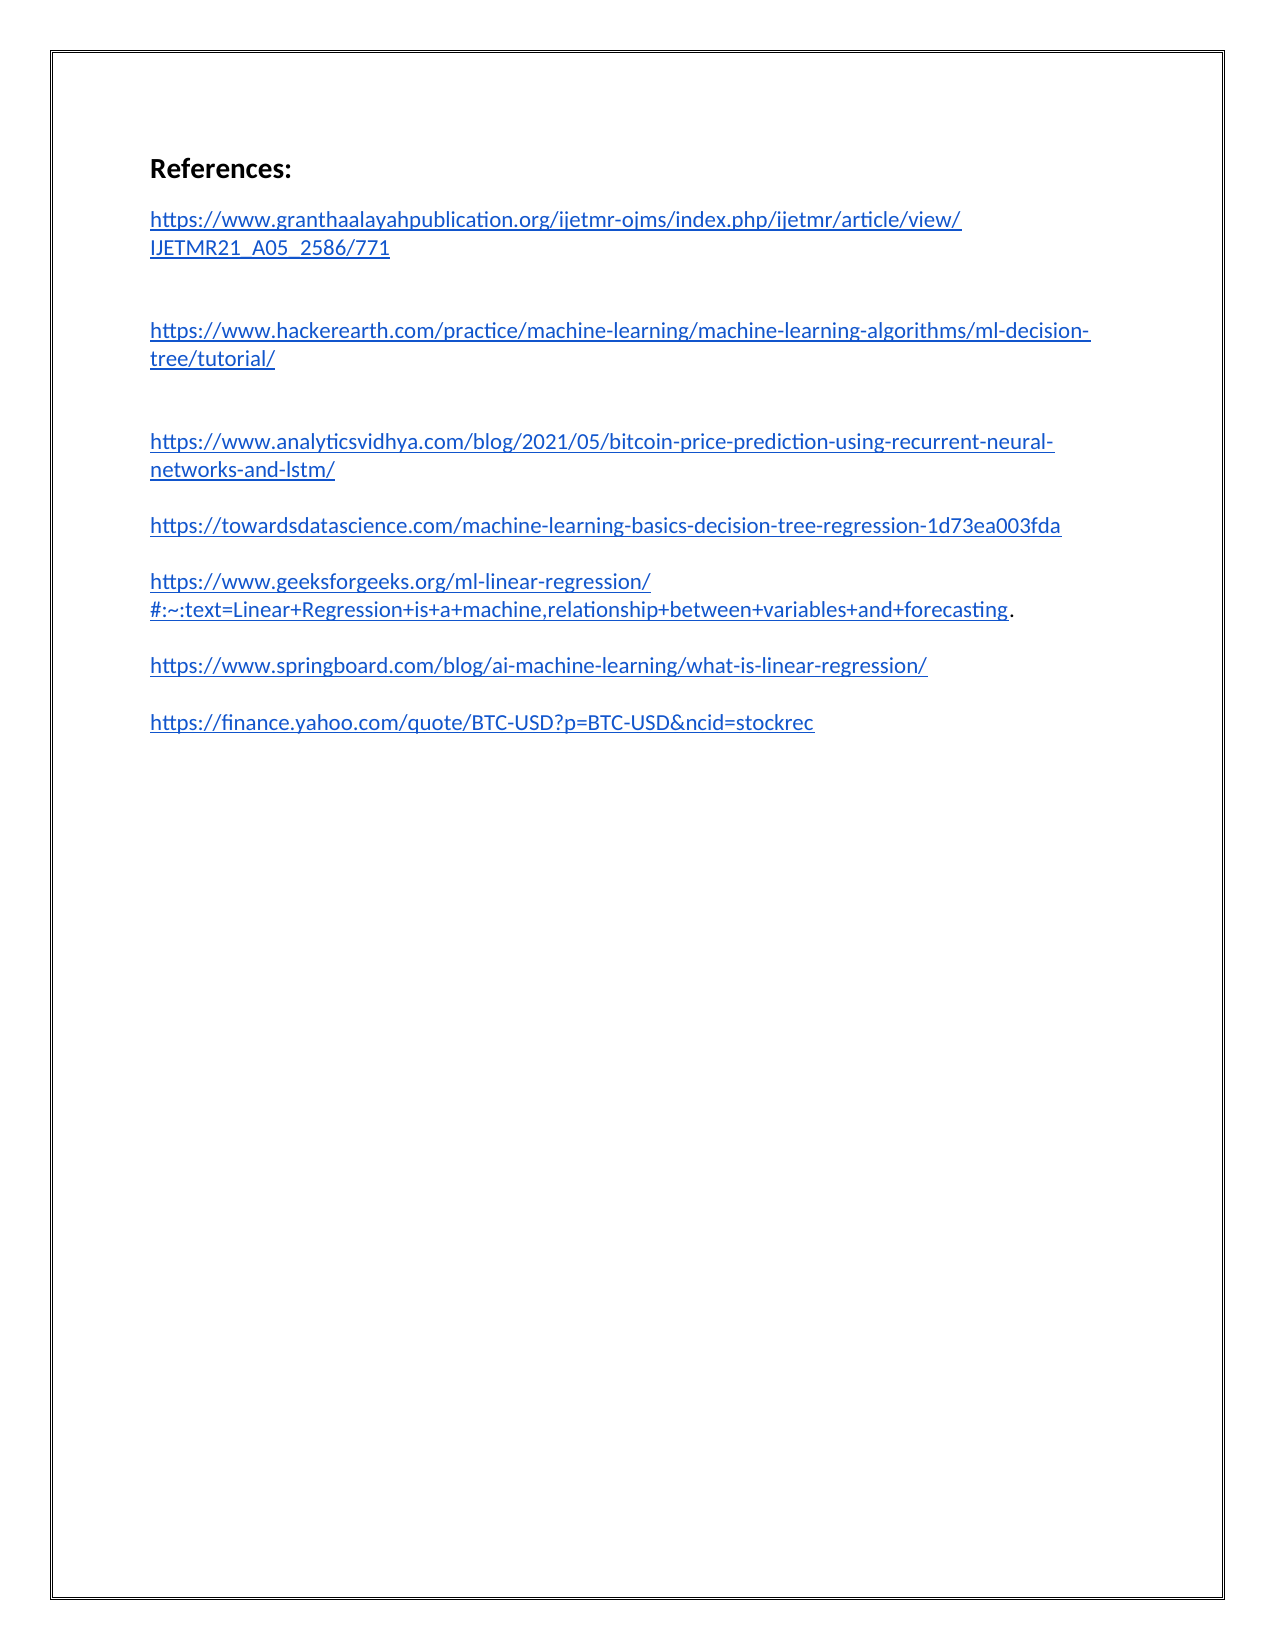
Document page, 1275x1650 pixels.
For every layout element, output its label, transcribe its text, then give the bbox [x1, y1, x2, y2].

text https://towardsdatascience.com/machine-learning-basics-decision-tree-regression-1d73ea003fda [150, 511, 1125, 539]
text https://finance.yahoo.com/quote/BTC-USD?p=BTC-USD&ncid=stockrec [150, 708, 1125, 736]
text References: [150, 150, 1125, 186]
text https://www.springboard.com/blog/ai-machine-learning/what-is-linear-regression/ [150, 652, 1125, 679]
text https://www.analyticsvidhya.com/blog/2021/05/bitcoin-price-prediction-using-recurrent-neural-networks-and-lstm/ [150, 427, 1125, 483]
text https://www.hackerearth.com/practice/machine-learning/machine-learning-algorithms/ml-decision-tree/tutorial/ [150, 316, 1125, 372]
text https://www.granthaalayahpublication.org/ijetmr-ojms/index.php/ijetmr/article/view/IJETMR21_A05_2586/771 [150, 205, 1125, 261]
text https://www.geeksforgeeks.org/ml-linear-regression/#:~:text=Linear+Regression+is+a+machine,relationship+between+variables+and+forecasting. [150, 567, 1125, 623]
